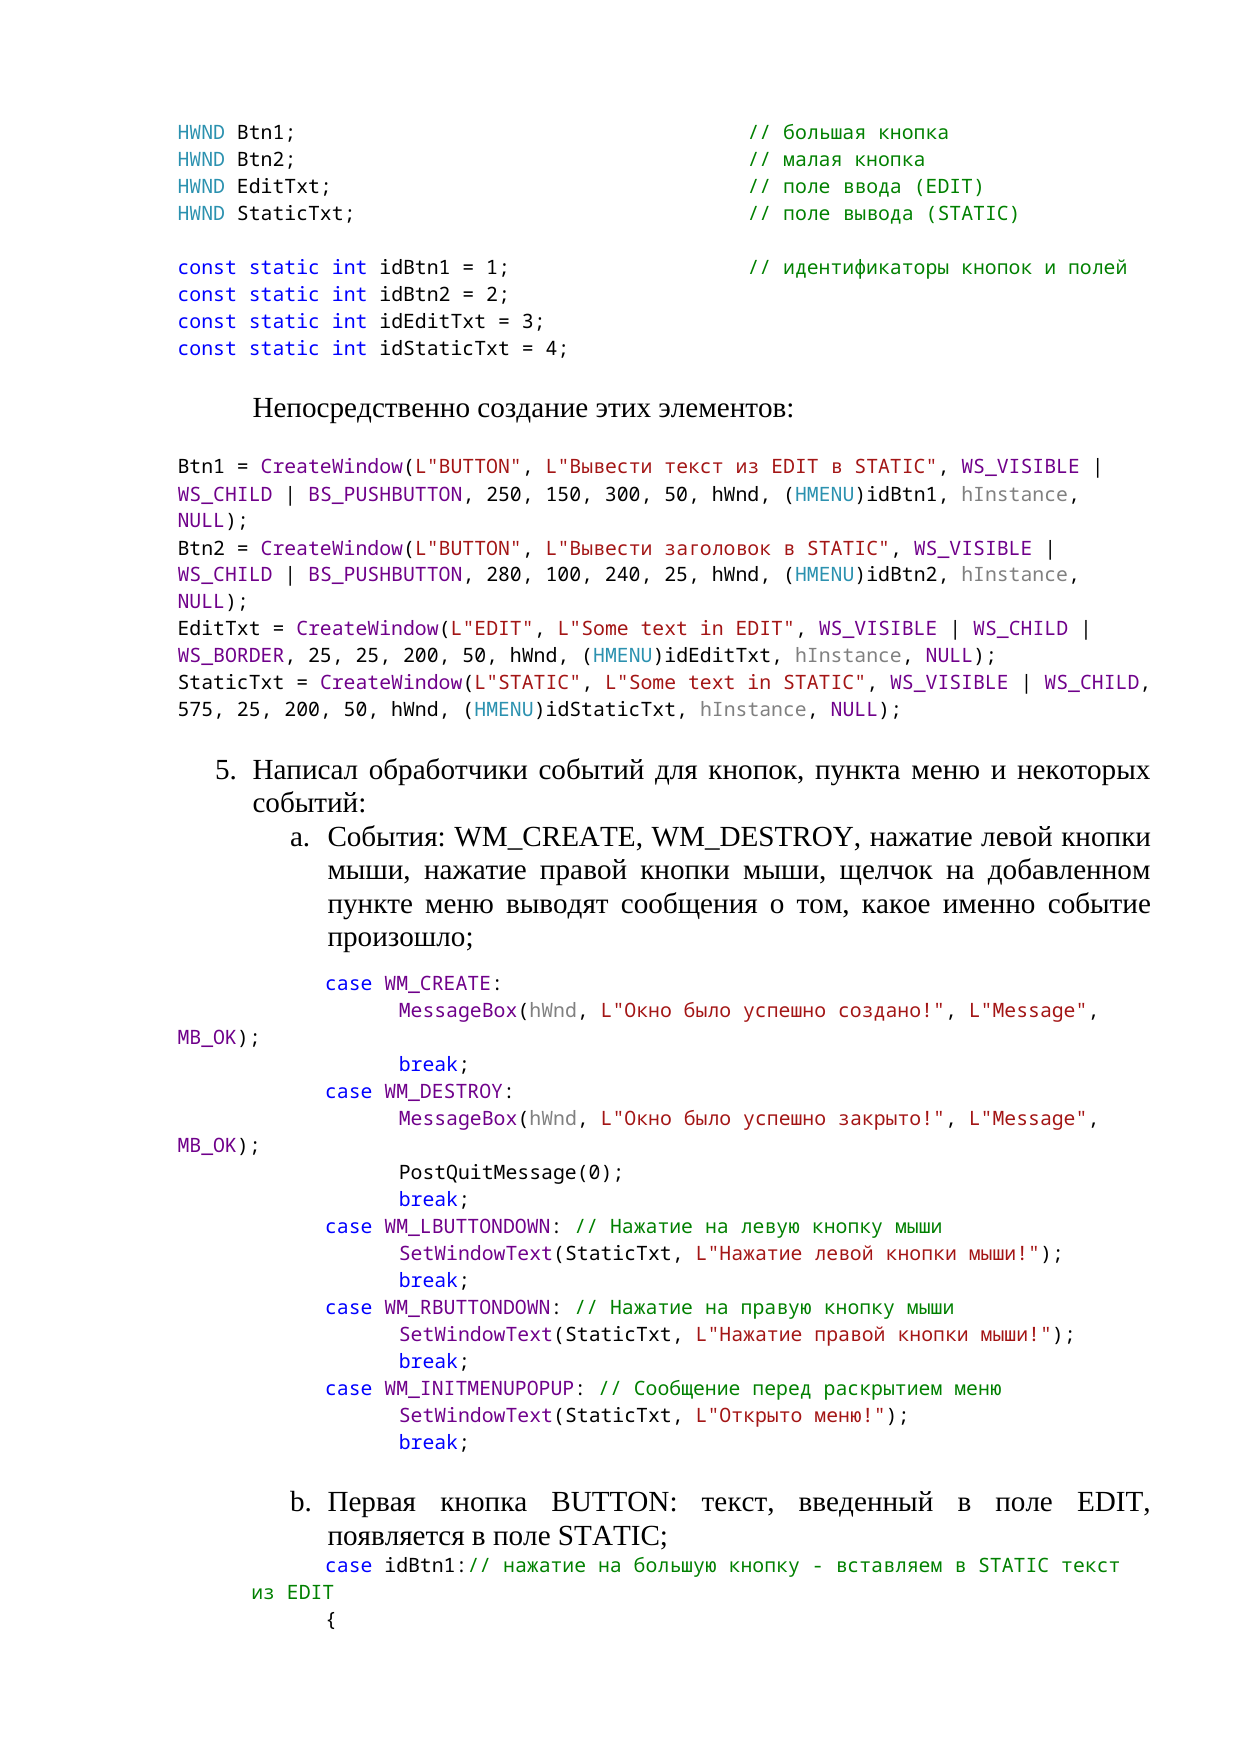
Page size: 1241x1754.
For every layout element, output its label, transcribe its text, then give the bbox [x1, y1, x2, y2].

list События: WM_CREATE, WM_DESTROY, нажатие левой кнопки мыши, нажатие правой кнопки мыши, щелчок на добавленном пункте меню выводят сообщения о том, какое именно событие произошло; [290, 819, 1152, 953]
text break; [177, 1347, 1152, 1374]
text PostQuitMessage(0); [177, 1158, 1152, 1186]
list Написал обработчики событий для кнопок, пункта меню и некоторых событий: [215, 752, 1152, 819]
text case idBtn1:// нажатие на большую кнопку - вставляем в STATIC текст из EDIT [251, 1552, 1152, 1606]
text case WM_RBUTTONDOWN: // Нажатие на правую кнопку мыши [177, 1293, 1152, 1320]
text break; [398, 1428, 1152, 1455]
text HWND StaticTxt; // поле вывода (STATIC) [177, 199, 1152, 226]
text SetWindowText(StaticTxt, L"Открыто меню!"); [177, 1401, 1152, 1428]
text MessageBox(hWnd, L"Окно было успешно закрыто!", L"Message", MB_OK); [177, 1104, 1152, 1158]
text break; case WM_DESTROY: [325, 1051, 1152, 1104]
text const static int idStaticTxt = 4; [177, 334, 1152, 361]
text case WM_INITMENUPOPUP: // Сообщение перед раскрытием меню [177, 1374, 1152, 1401]
text { [177, 1606, 1152, 1632]
text Btn2 = CreateWindow(L"BUTTON", L"Вывести заголовок в STATIC", WS_VISIBLE | WS_CHILD | BS_PUSHBUTTON, 280, 100, 240, 25, hWnd, (HMENU)idBtn2, hInstance, NULL); [177, 534, 1152, 615]
text HWND EditTxt; // поле ввода (EDIT) [177, 172, 1152, 199]
text SetWindowText(StaticTxt, L"Нажатие правой кнопки мыши!"); [177, 1320, 1152, 1347]
text const static int idBtn2 = 2; [177, 280, 1152, 307]
text const static int idEditTxt = 3; [177, 307, 1152, 334]
text StaticTxt = CreateWindow(L"STATIC", L"Some text in STATIC", WS_VISIBLE | WS_CHILD, 575, 25, 200, 50, hWnd, (HMENU)idStaticTxt, hInstance, NULL); [177, 669, 1152, 723]
text Btn1 = CreateWindow(L"BUTTON", L"Вывести текст из EDIT в STATIC", WS_VISIBLE | WS_CHILD | BS_PUSHBUTTON, 250, 150, 300, 50, hWnd, (HMENU)idBtn1, hInstance, NULL); [177, 453, 1152, 534]
text HWND Btn1; // большая кнопка [177, 118, 1152, 145]
text EditTxt = CreateWindow(L"EDIT", L"Some text in EDIT", WS_VISIBLE | WS_CHILD | WS_BORDER, 25, 25, 200, 50, hWnd, (HMENU)idEditTxt, hInstance, NULL); [177, 615, 1152, 669]
text Непосредственно создание этих элементов: [252, 390, 1152, 424]
list Первая кнопка BUTTON: текст, введенный в поле EDIT, появляется в поле STATIC; [290, 1484, 1152, 1552]
text break; case WM_LBUTTONDOWN: // Нажатие на левую кнопку мыши [325, 1186, 1152, 1239]
text MessageBox(hWnd, L"Окно было успешно создано!", L"Message", MB_OK); [177, 997, 1152, 1051]
text case WM_CREATE: [251, 970, 1152, 997]
text HWND Btn2; // малая кнопка [177, 145, 1152, 172]
text break; [177, 1266, 1152, 1293]
text const static int idBtn1 = 1; // идентификаторы кнопок и полей [177, 253, 1152, 280]
text SetWindowText(StaticTxt, L"Нажатие левой кнопки мыши!"); [177, 1239, 1152, 1266]
